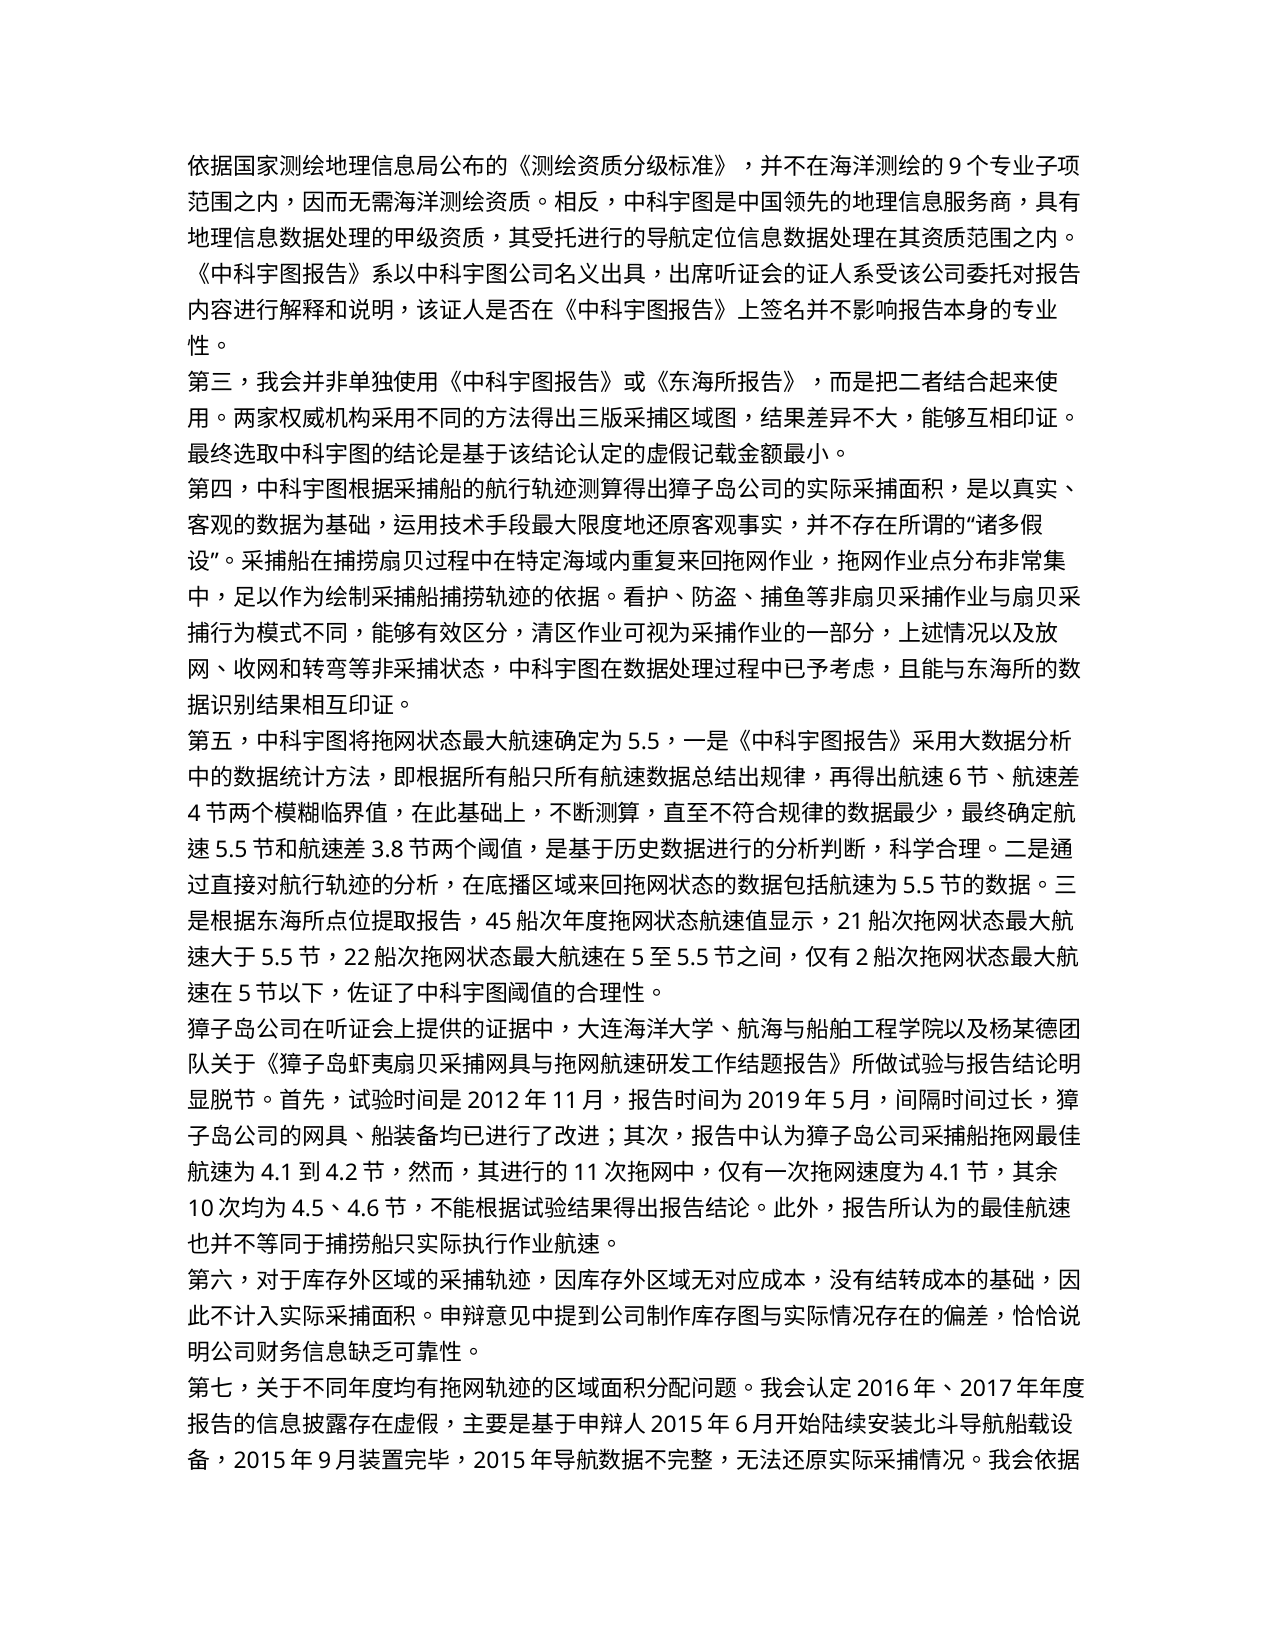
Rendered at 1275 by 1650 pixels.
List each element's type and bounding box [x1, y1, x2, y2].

text [187, 150, 1087, 1475]
